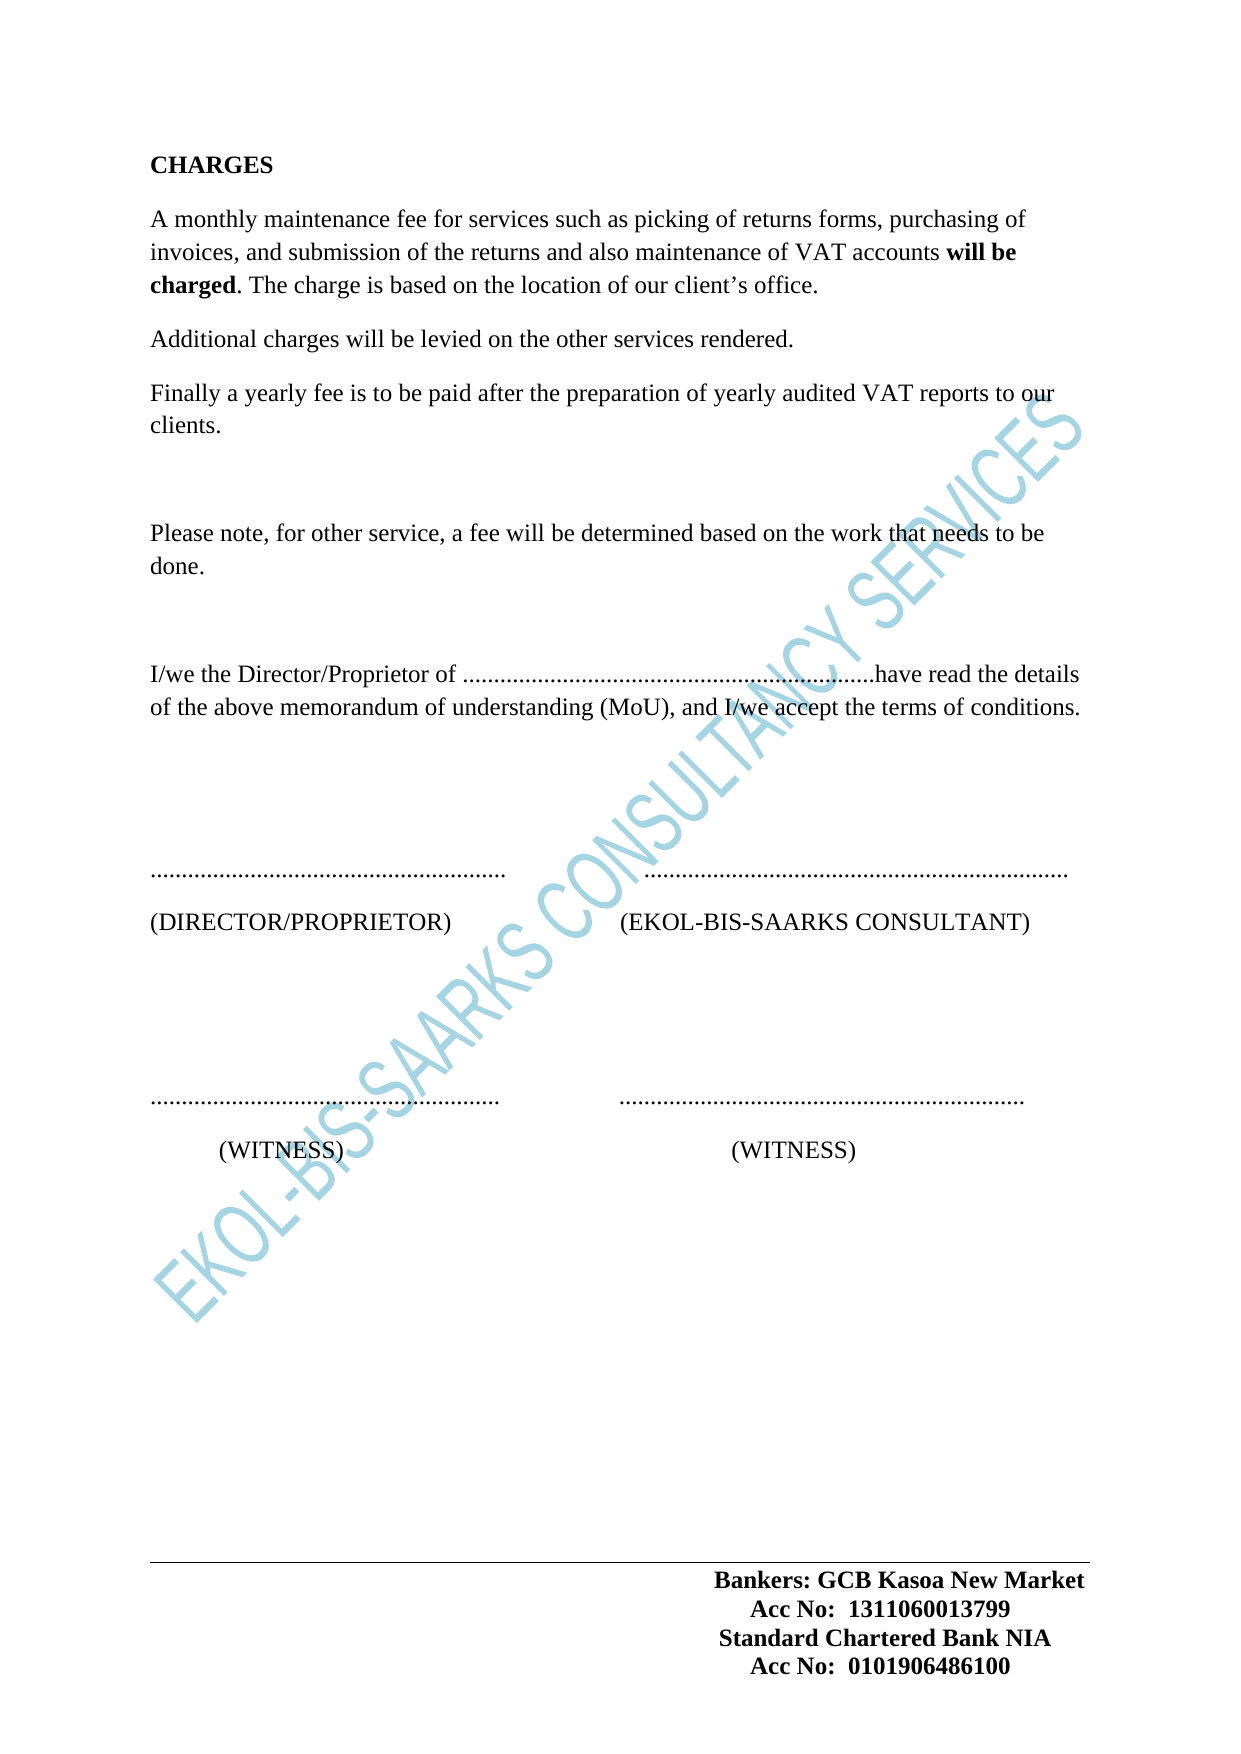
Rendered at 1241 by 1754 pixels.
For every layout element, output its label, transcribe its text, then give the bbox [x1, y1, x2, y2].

text A monthly maintenance fee for services such as picking of returns forms, purchasing of invoices, and submission of the returns and also maintenance of VAT accounts will be charged. The charge is based on the location of our client’s office. [150, 204, 1090, 299]
text CHARGES [150, 150, 1090, 179]
text Finally a yearly fee is to be paid after the preparation of yearly audited VAT reports to our clients. [150, 378, 1090, 439]
text Additional charges will be levied on the other services rendered. [150, 324, 1090, 352]
text ........................................................ ................................................................. [150, 1081, 1090, 1110]
text Please note, for other service, a fee will be determined based on the work that needs to be done. [150, 518, 1090, 580]
text (DIRECTOR/PROPRIETOR) (EKOL-BIS-SAARKS CONSULTANT) [150, 907, 1090, 936]
text I/we the Director/Proprietor of ..................................................................have read the details of the above memorandum of understanding (MoU), and I/we accept the terms of conditions. [150, 659, 1090, 721]
text (WITNESS) (WITNESS) [150, 1135, 1090, 1164]
text ......................................................... .................................................................... [150, 854, 1090, 882]
